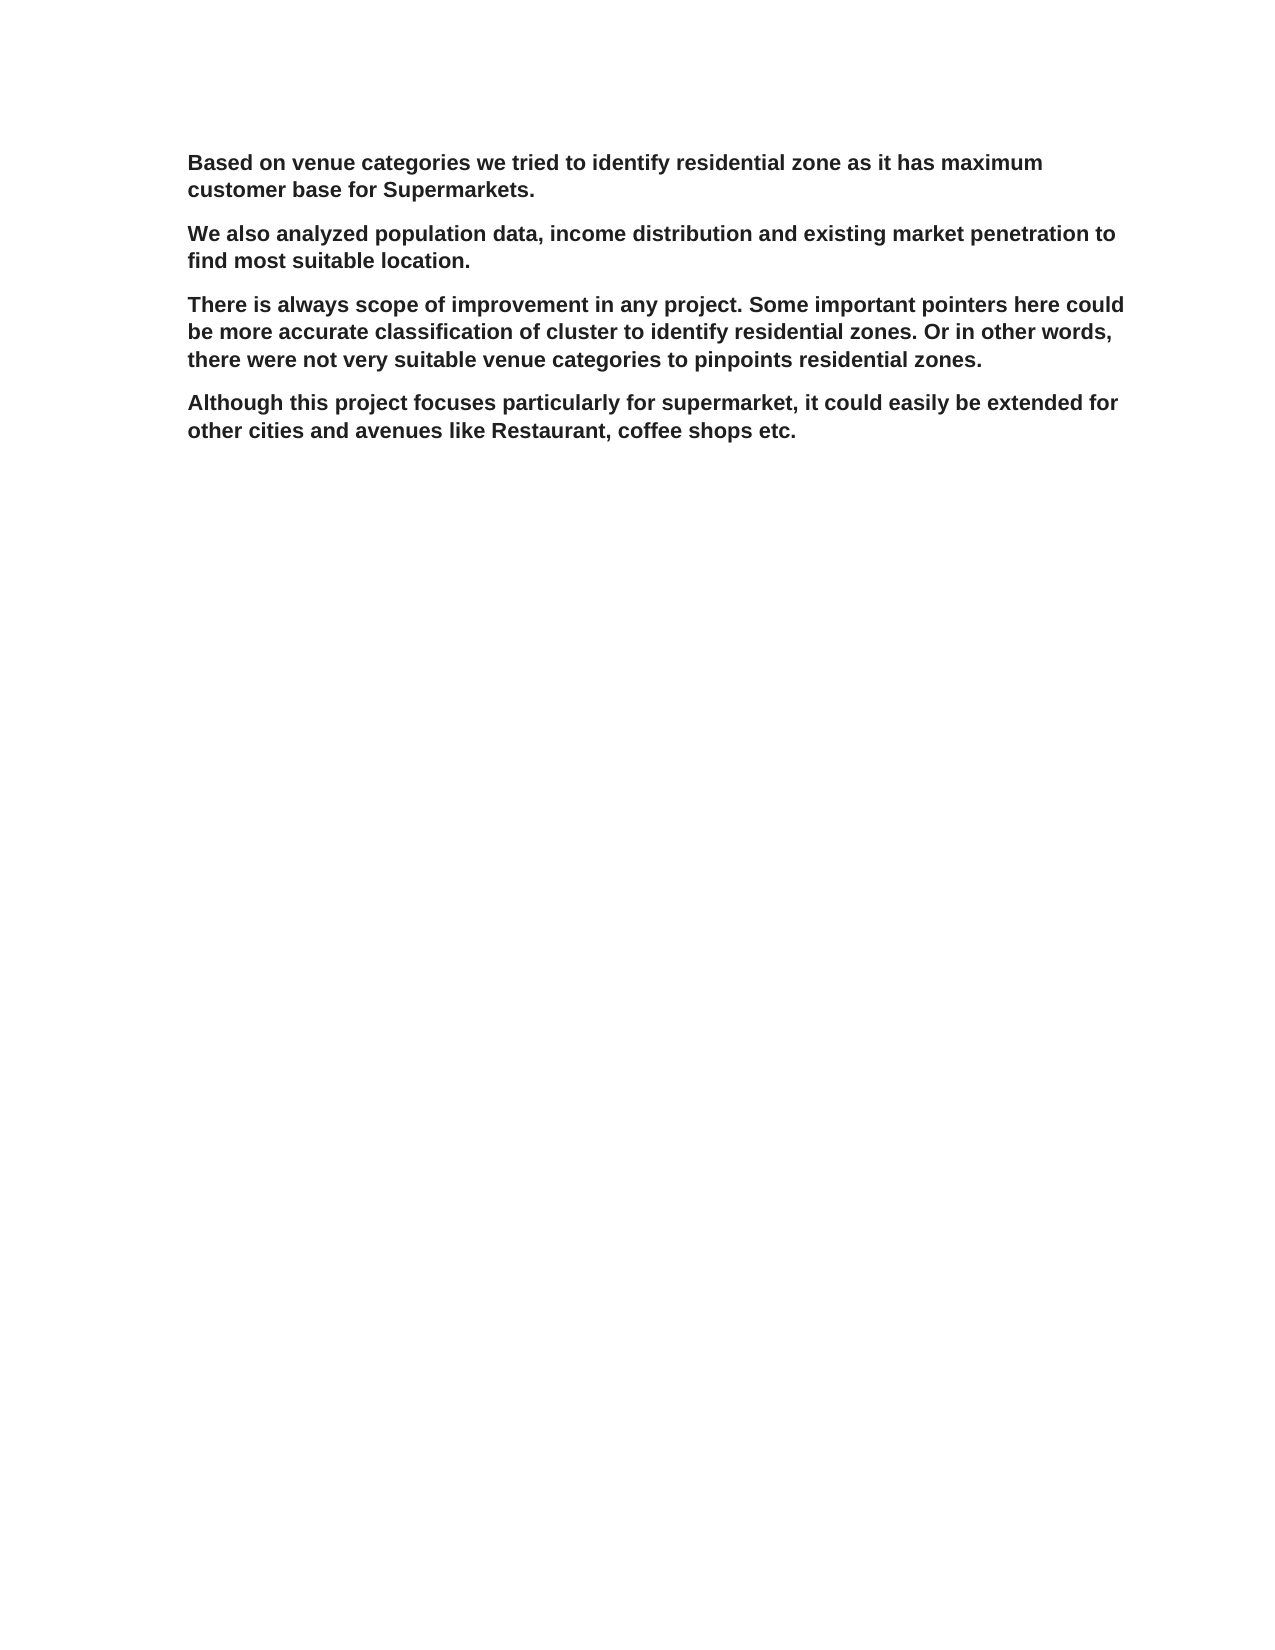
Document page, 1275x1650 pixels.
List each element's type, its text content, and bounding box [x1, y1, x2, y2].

text We also analyzed population data, income distribution and existing market penetration to find most suitable location. [187, 221, 1125, 273]
text There is always scope of improvement in any project. Some important pointers here could be more accurate classification of cluster to identify residential zones. Or in other words, there were not very suitable venue categories to pinpoints residential zones. [187, 299, 1125, 372]
text Although this project focuses particularly for supermarket, it could easily be extended for other cities and avenues like Restaurant, coffee shops etc. [187, 390, 1125, 443]
text Based on venue categories we tried to identify residential zone as it has maximum customer base for Supermarkets. [187, 150, 1125, 202]
